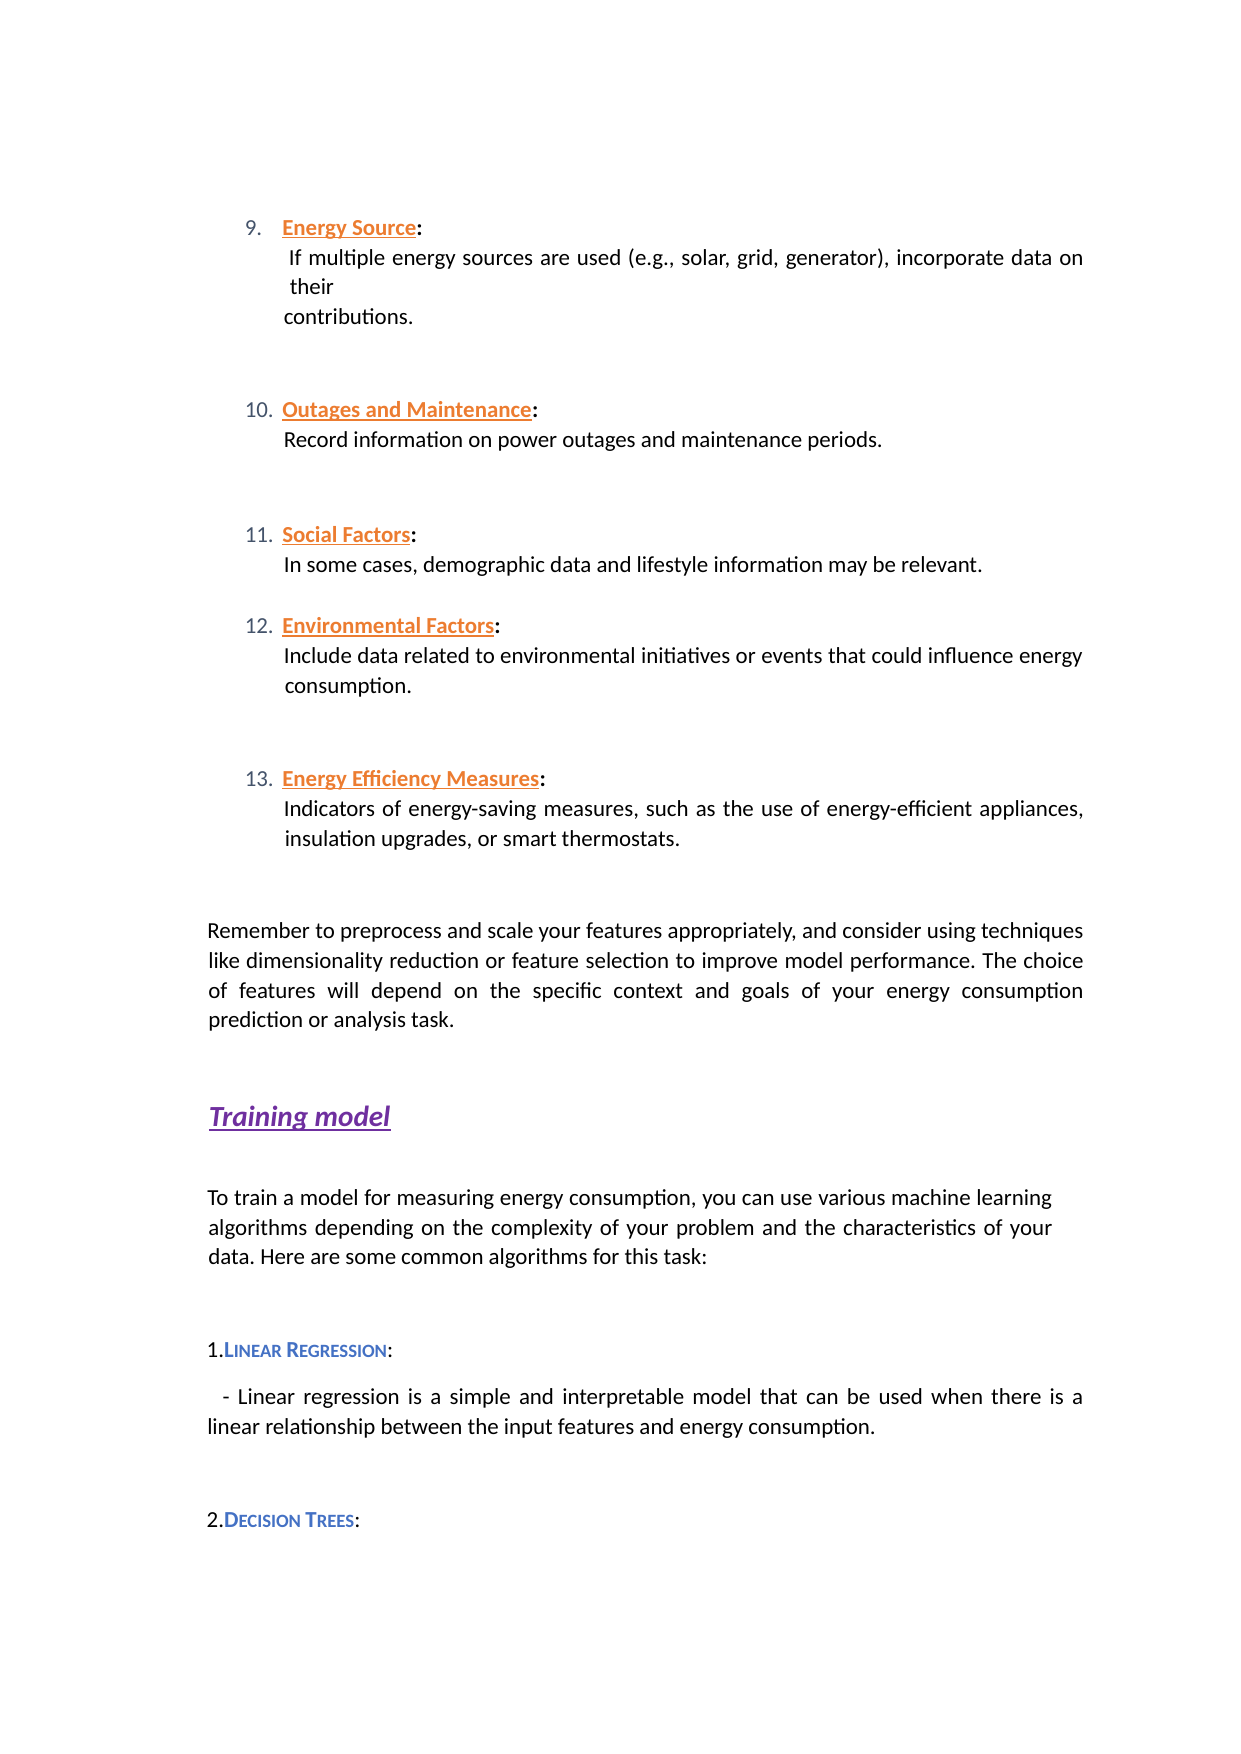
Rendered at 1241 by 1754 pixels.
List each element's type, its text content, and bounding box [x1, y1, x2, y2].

text Record information on power outages and maintenance periods. [283, 425, 1084, 453]
text In some cases, demographic data and lifestyle information may be relevant. [283, 550, 1084, 578]
text If multiple energy sources are used (e.g., solar, grid, generator), incorporate data on their [288, 243, 1084, 300]
list Energy Efficiency Measures: [244, 764, 1090, 792]
text 1.LINEAR REGRESSION: [206, 1335, 1090, 1363]
text Training model [208, 1098, 1090, 1134]
text Indicators of energy-saving measures, such as the use of energy-efficient appliances, insulation upgrades, or smart thermostats. [283, 794, 1084, 852]
list Environmental Factors: [244, 611, 1090, 639]
text To train a model for measuring energy consumption, you can use various machine learning algorithms depending on the complexity of your problem and the characteristics of your data. Here are some common algorithms for this task: [207, 1183, 1054, 1271]
text Include data related to environmental initiatives or events that could influence energy consumption. [283, 641, 1084, 699]
text contributions. [283, 302, 1084, 330]
list Outages and Maintenance: [244, 395, 1090, 423]
text - Linear regression is a simple and interpretable model that can be used when there is a linear relationship between the input features and energy consumption. [207, 1382, 1084, 1440]
text Remember to preprocess and scale your features appropriately, and consider using techniques like dimensionality reduction or feature selection to improve model performance. The choice of features will depend on the specific context and goals of your energy consumption prediction or analysis task. [207, 916, 1084, 1033]
text 2.DECISION TREES: [206, 1505, 1090, 1533]
list Energy Source: [244, 213, 1090, 241]
list Social Factors: [244, 520, 1090, 548]
